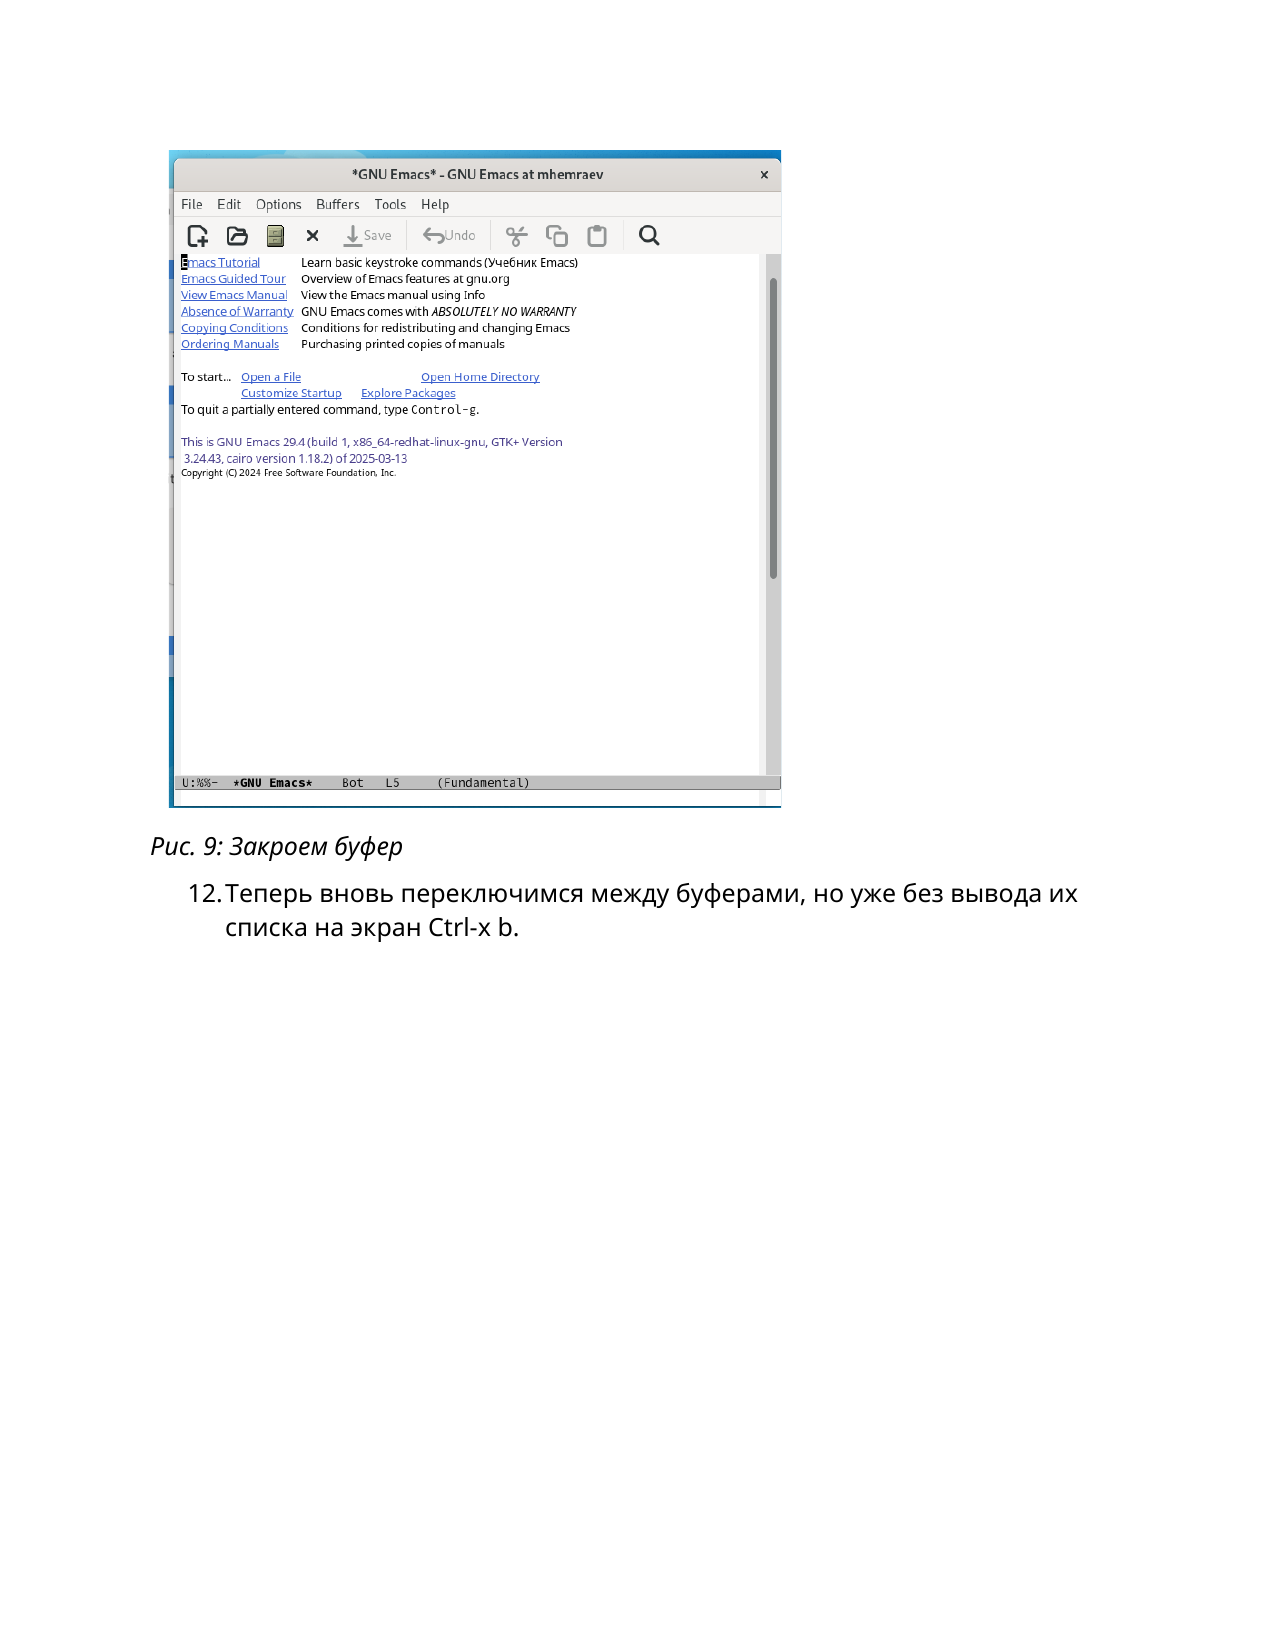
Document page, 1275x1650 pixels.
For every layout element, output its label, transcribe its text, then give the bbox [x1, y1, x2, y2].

list Теперь вновь переключимся между буферами, но уже без вывода их списка на экран Ctrl-x b. [187, 875, 1125, 943]
text Рис. 9: Закроем буфер [150, 829, 1125, 863]
picture [168, 150, 782, 808]
